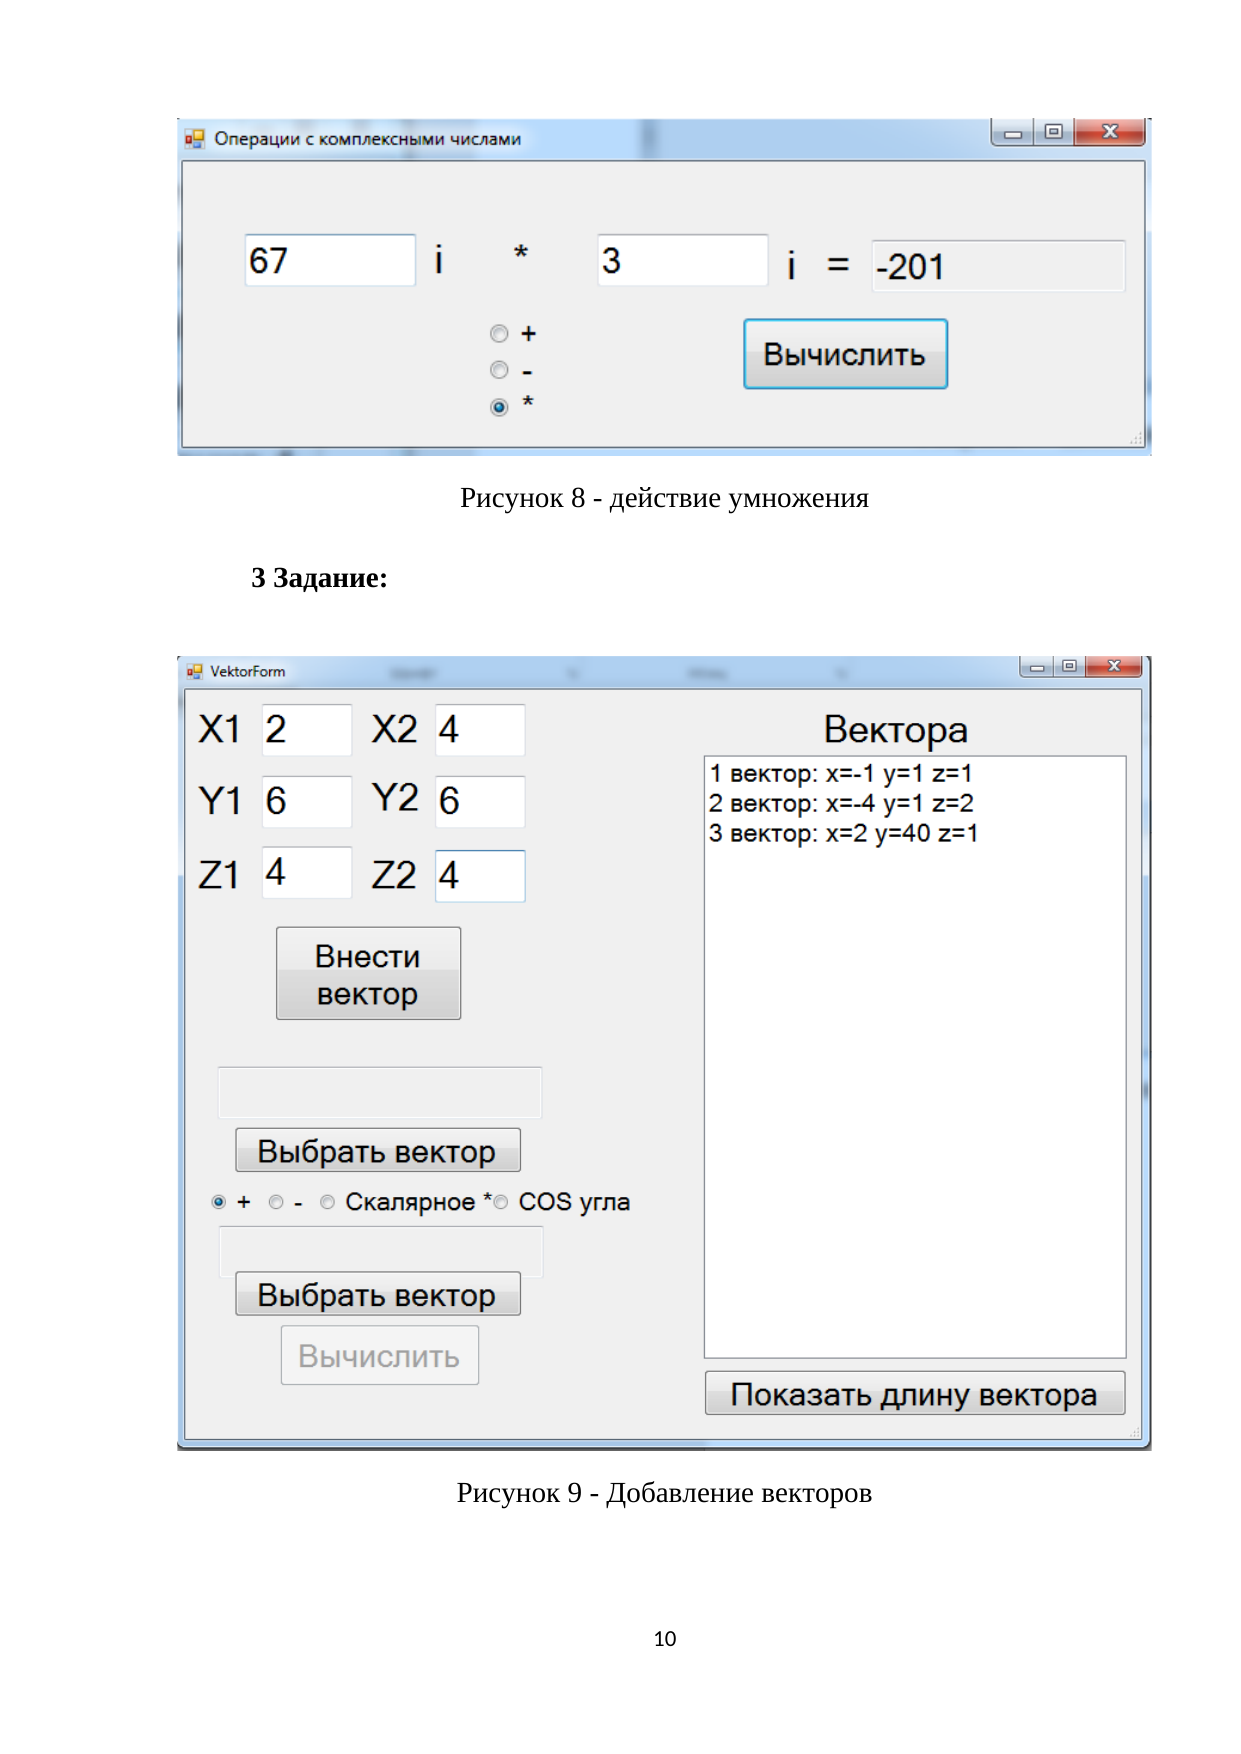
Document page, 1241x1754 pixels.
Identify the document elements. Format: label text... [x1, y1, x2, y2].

text 3 Задание: [177, 560, 1152, 593]
picture [177, 656, 1152, 1451]
picture [177, 118, 1152, 456]
